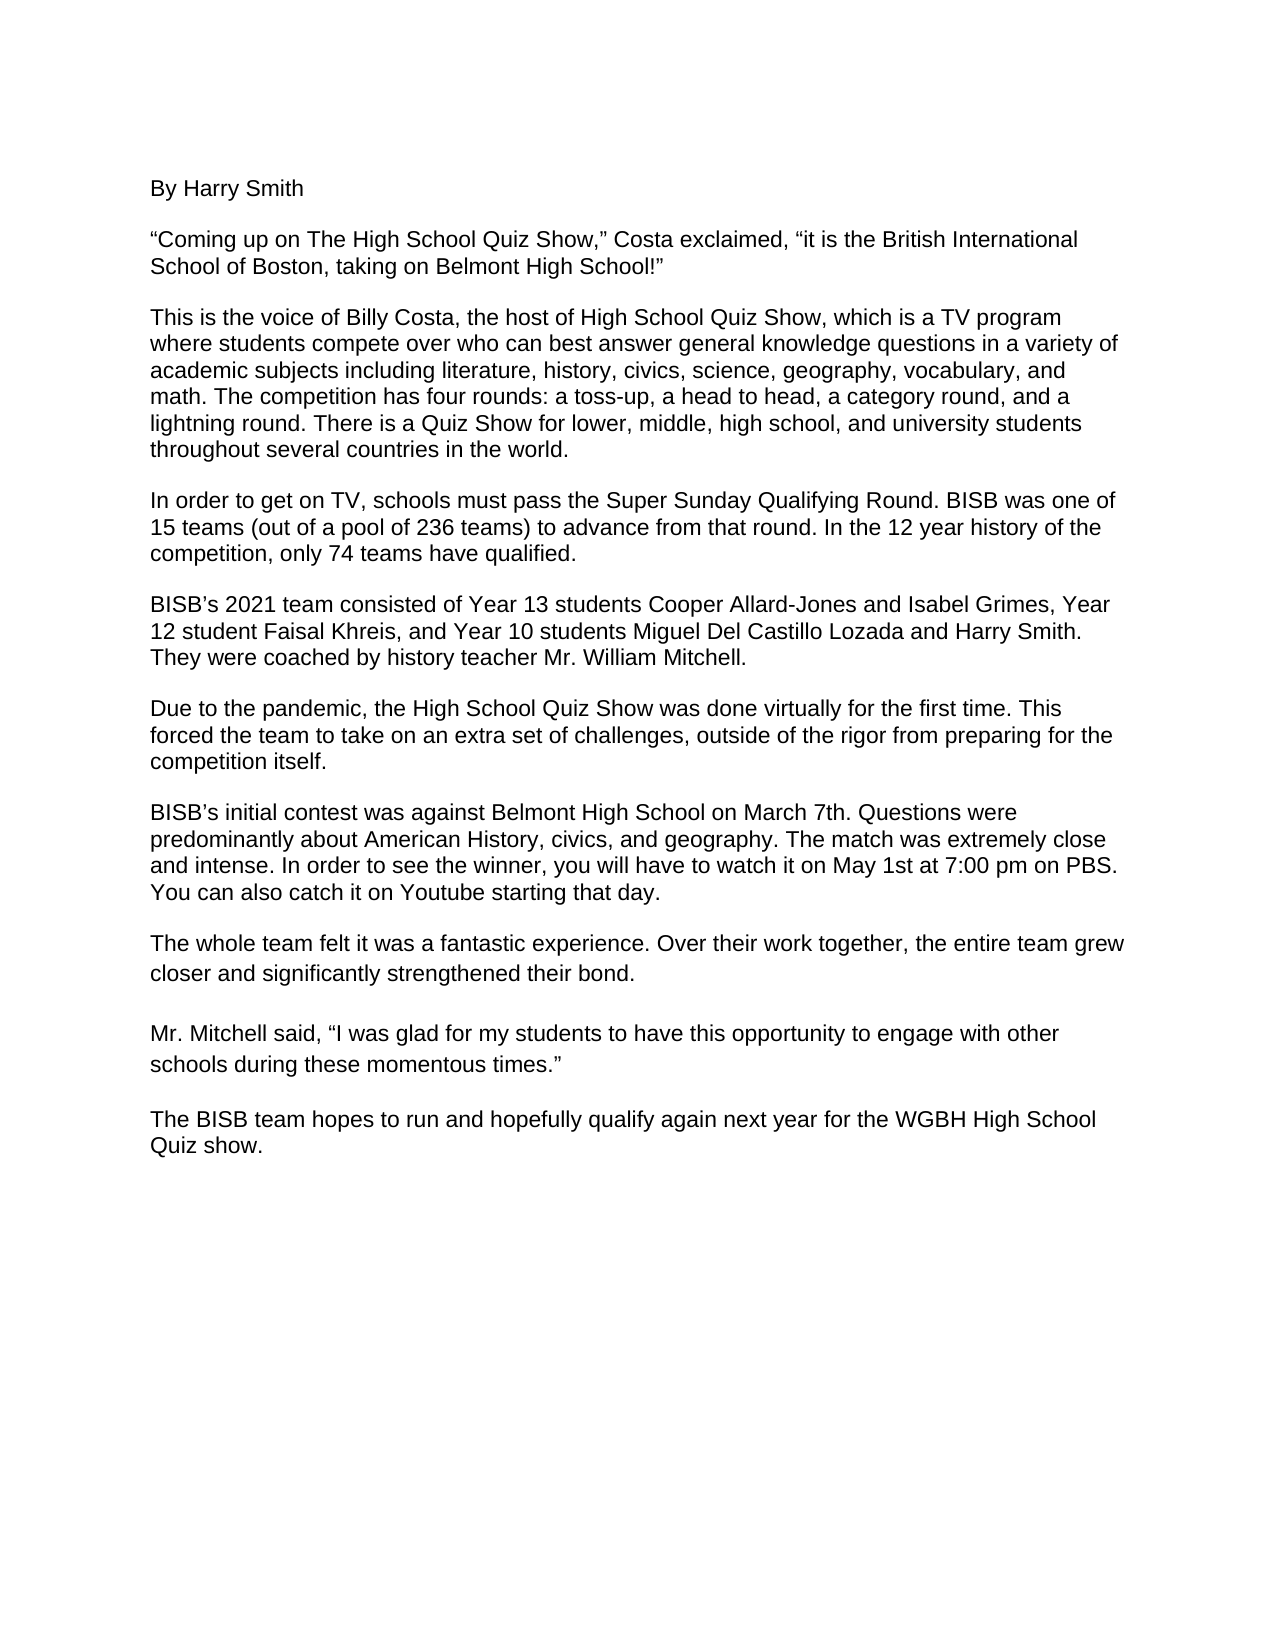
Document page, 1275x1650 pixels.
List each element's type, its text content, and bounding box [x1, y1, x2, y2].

text BISB’s 2021 team consisted of Year 13 students Cooper Allard-Jones and Isabel Grimes, Year 12 student Faisal Khreis, and Year 10 students Miguel Del Castillo Lozada and Harry Smith. They were coached by history teacher Mr. William Mitchell. [150, 591, 1125, 670]
text By Harry Smith [150, 175, 1125, 201]
text The BISB team hopes to run and hopefully qualify again next year for the WGBH High School Quiz show. [150, 1106, 1125, 1158]
text The whole team felt it was a fantastic experience. Over their work together, the entire team grew closer and significantly strengthened their bond. [150, 930, 1125, 986]
text This is the voice of Billy Costa, the host of High School Quiz Show, which is a TV program where students compete over who can best answer general knowledge questions in a variety of academic subjects including literature, history, civics, science, geography, vocabulary, and math. The competition has four rounds: a toss-up, a head to head, a category round, and a lightning round. There is a Quiz Show for lower, middle, high school, and university students throughout several countries in the world. [150, 304, 1125, 462]
text “Coming up on The High School Quiz Show,” Costa exclaimed, “it is the British International School of Boston, taking on Belmont High School!” [150, 226, 1125, 279]
text In order to get on TV, schools must pass the Super Sunday Qualifying Round. BISB was one of 15 teams (out of a pool of 236 teams) to advance from that round. In the 12 year history of the competition, only 74 teams have qualified. [150, 487, 1125, 566]
text BISB’s initial contest was against Belmont High School on March 7th. Questions were predominantly about American History, civics, and geography. The match was extremely close and intense. In order to see the winner, you will have to watch it on May 1st at 7:00 pm on PBS. You can also catch it on Youtube starting that day. [150, 799, 1125, 905]
text Mr. Mitchell said, “I was glad for my students to have this opportunity to engage with other schools during these momentous times.” [150, 1020, 1125, 1077]
text Due to the pandemic, the High School Quiz Show was done virtually for the first time. This forced the team to take on an extra set of challenges, outside of the rigor from preparing for the competition itself. [150, 695, 1125, 774]
